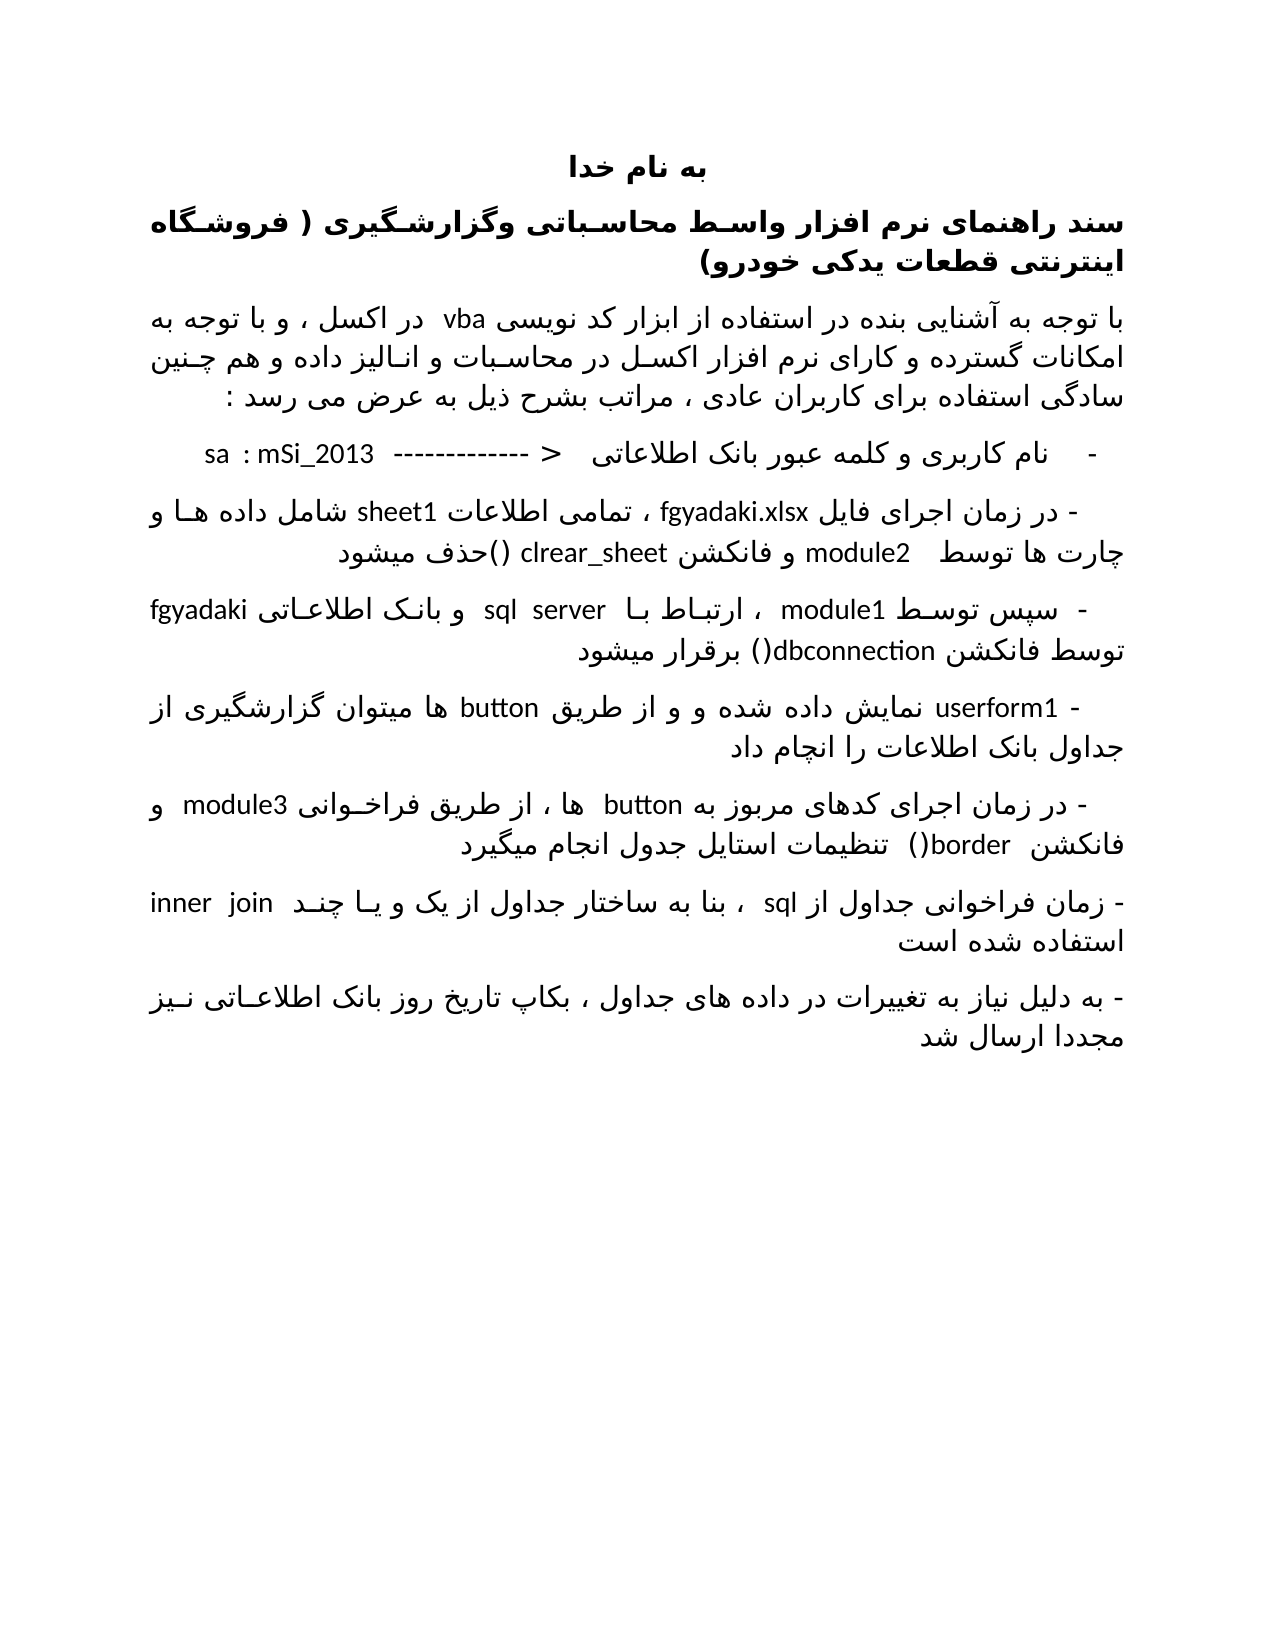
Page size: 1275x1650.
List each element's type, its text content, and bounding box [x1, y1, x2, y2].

text - در زمان اجرای کدهای مربوز به button ها ، از طریق فراخوانی module3 و فانکشن border() تنظیمات استایل جدول انجام میگیرد [150, 786, 1125, 862]
text - زمان فراخوانی جداول از sql ، بنا به ساختار جداول از یک و یا چند inner join استفاده شده است [150, 884, 1125, 958]
list نام کاربری و کلمه عبور بانک اطلاعاتی < ------------- sa : mSi_2013 [150, 435, 1087, 471]
text به نام خدا [150, 150, 1125, 184]
text - userform1 نمایش داده شده و و از طریق button ها میتوان گزارشگیری از جداول بانک اطلاعات را انچام داد [150, 689, 1125, 764]
text - به دلیل نیاز به تغییرات در داده های جداول ، بکاپ تاریخ روز بانک اطلاعاتی نیز مجددا ارسال شد [150, 980, 1125, 1053]
text سند راهنمای نرم افزار واسط محاسباتی وگزارشگیری ( فروشگاه اینترنتی قطعات یدکی خودرو) [150, 206, 1125, 278]
text با توجه به آشنایی بنده در استفاده از ابزار کد نویسی vba در اکسل ، و با توجه به امکانات گسترده و کارای نرم افزار اکسل در محاسبات و انالیز داده و هم چنین سادگی استفاده برای کاربران عادی ، مراتب بشرح ذیل به عرض می رسد : [150, 300, 1125, 414]
text - سپس توسط module1 ، ارتباط با sql server و بانک اطلاعاتی fgyadaki توسط فانکشن dbconnection() برقرار میشود [150, 591, 1125, 667]
text - در زمان اجرای فایل fgyadaki.xlsx ، تمامی اطلاعات sheet1 شامل داده ها و چارت ها توسط module2 و فانکشن clrear_sheet ()حذف میشود [150, 493, 1125, 569]
